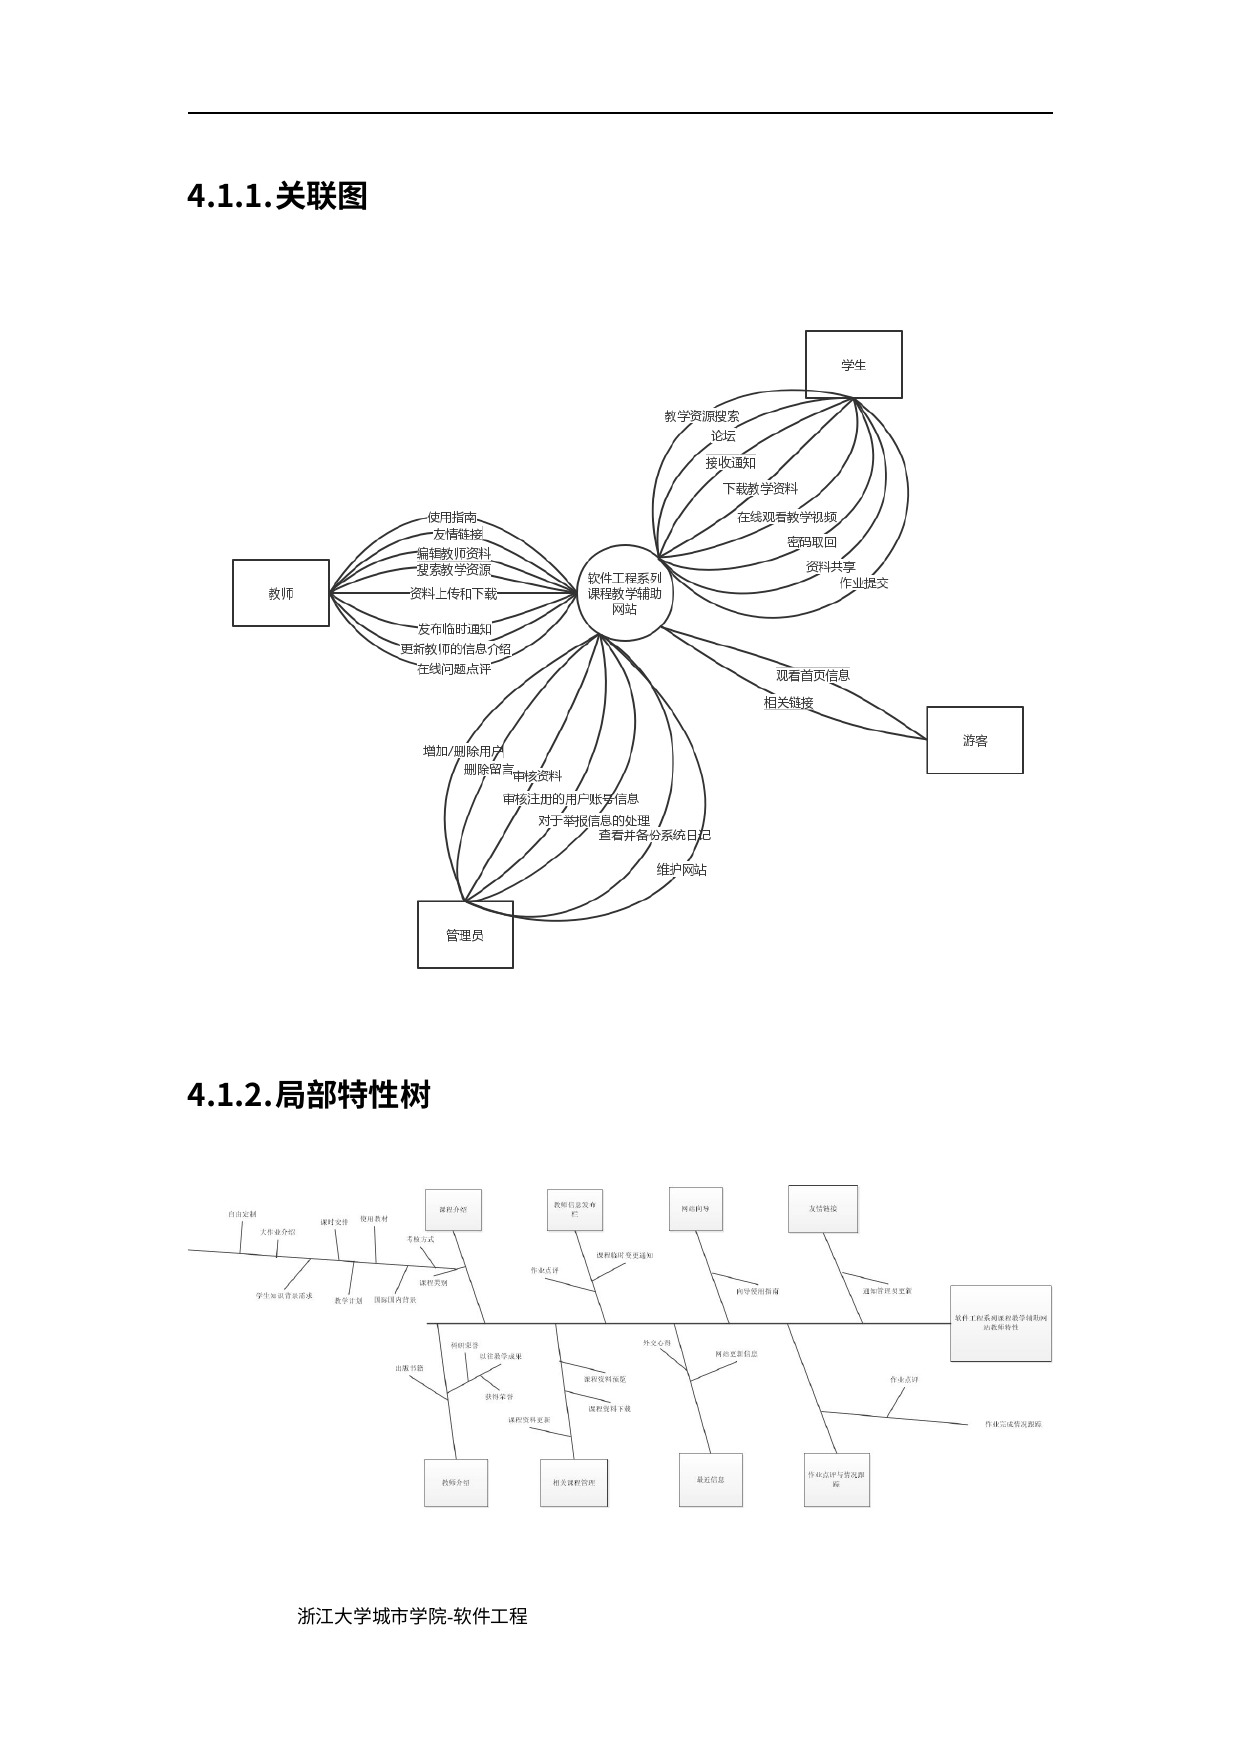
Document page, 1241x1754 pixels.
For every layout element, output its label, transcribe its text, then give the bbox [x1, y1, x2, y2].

subtitle 关联图 [187, 161, 1053, 226]
picture [187, 1185, 1053, 1508]
picture [187, 286, 1053, 1007]
subtitle 局部特性树 [187, 1061, 1053, 1126]
